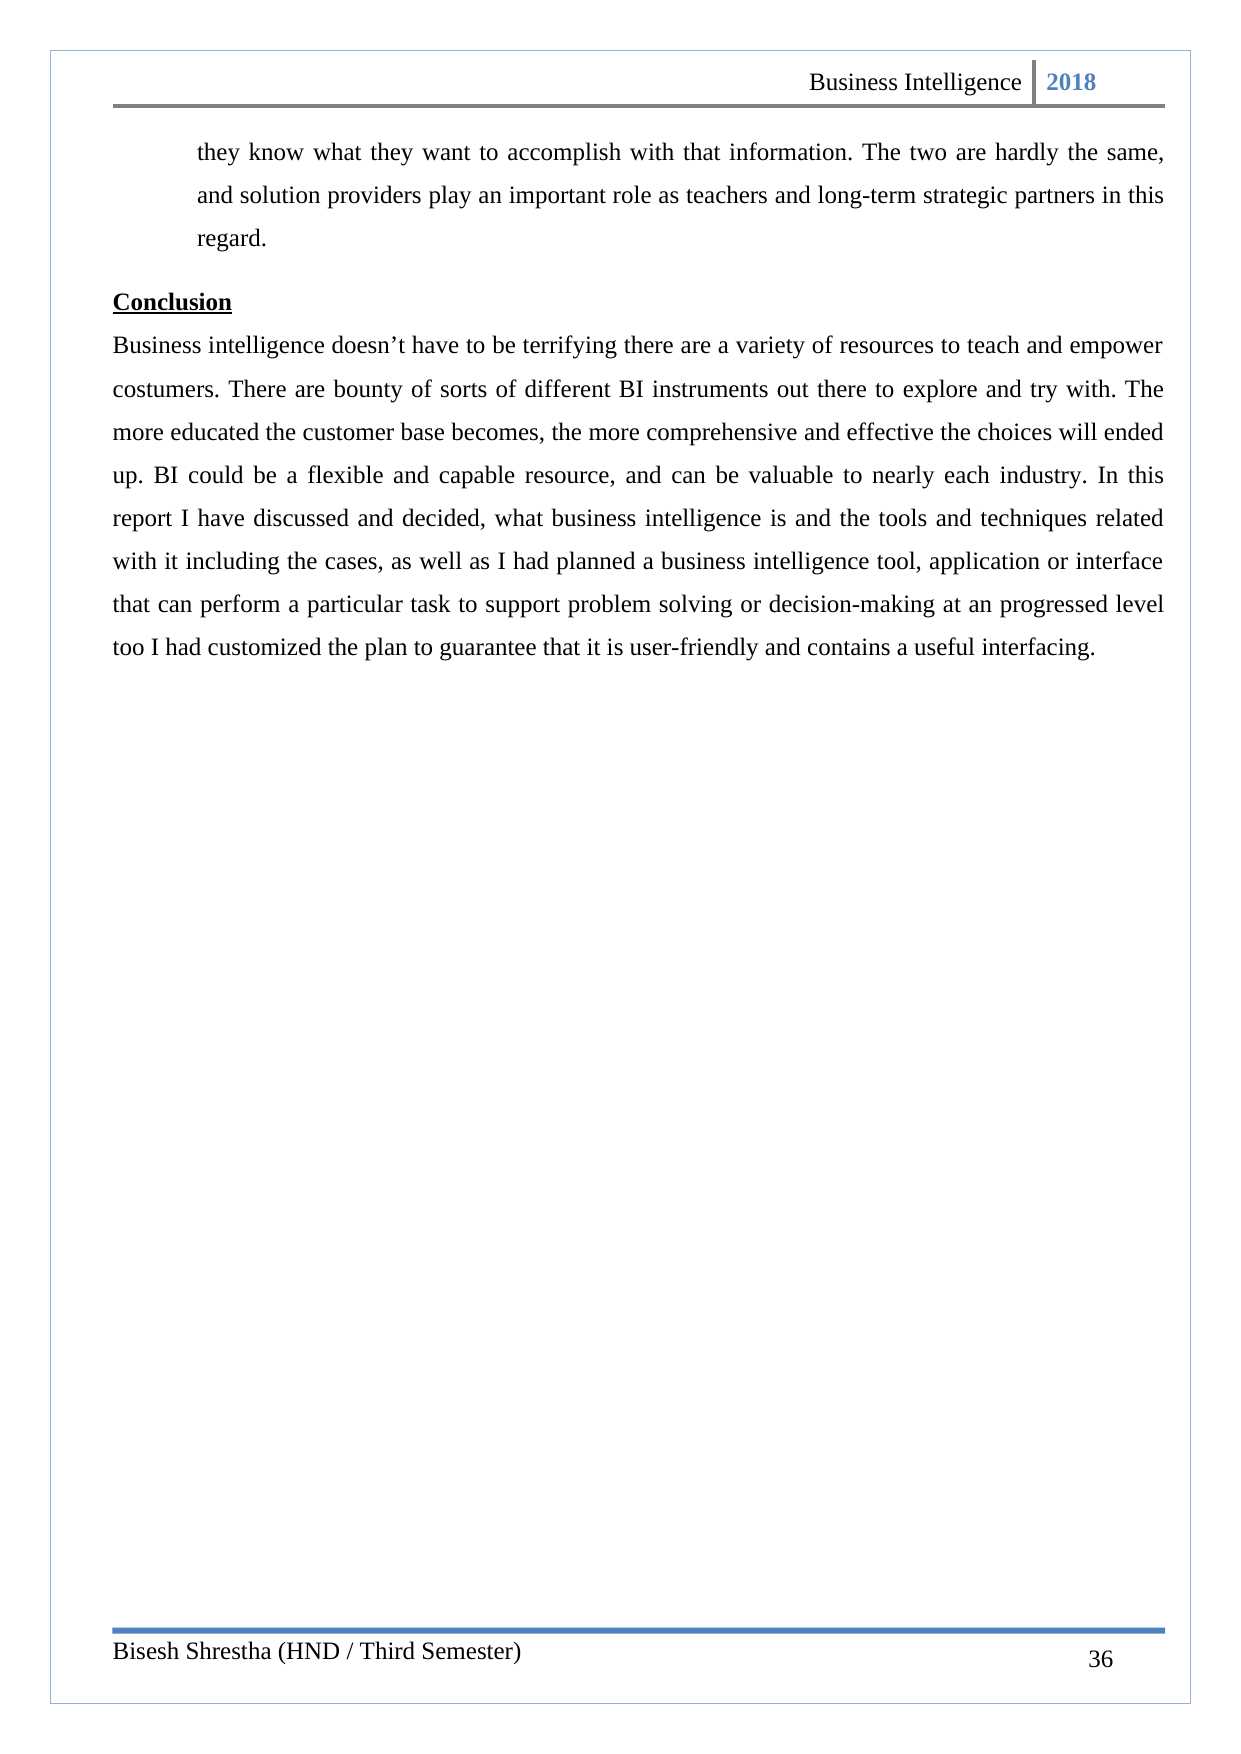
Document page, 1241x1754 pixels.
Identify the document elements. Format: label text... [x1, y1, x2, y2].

subtitle Conclusion [112, 287, 1165, 316]
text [197, 137, 1165, 252]
text Business intelligence doesn’t have to be terrifying there are a variety of resources to teach and empower costumers. There are bounty of sorts of different BI instruments out there to explore and try with. The more educated the customer base becomes, the more comprehensive and effective the choices will ended up. BI could be a flexible and capable resource, and can be valuable to nearly each industry. In this report I have discussed and decided, what business intelligence is and the tools and techniques related with it including the cases, as well as I had planned a business intelligence tool, application or interface that can perform a particular task to support problem solving or decision-making at an progressed level too I had customized the plan to guarantee that it is user-friendly and contains a useful interfacing. [112, 331, 1165, 661]
